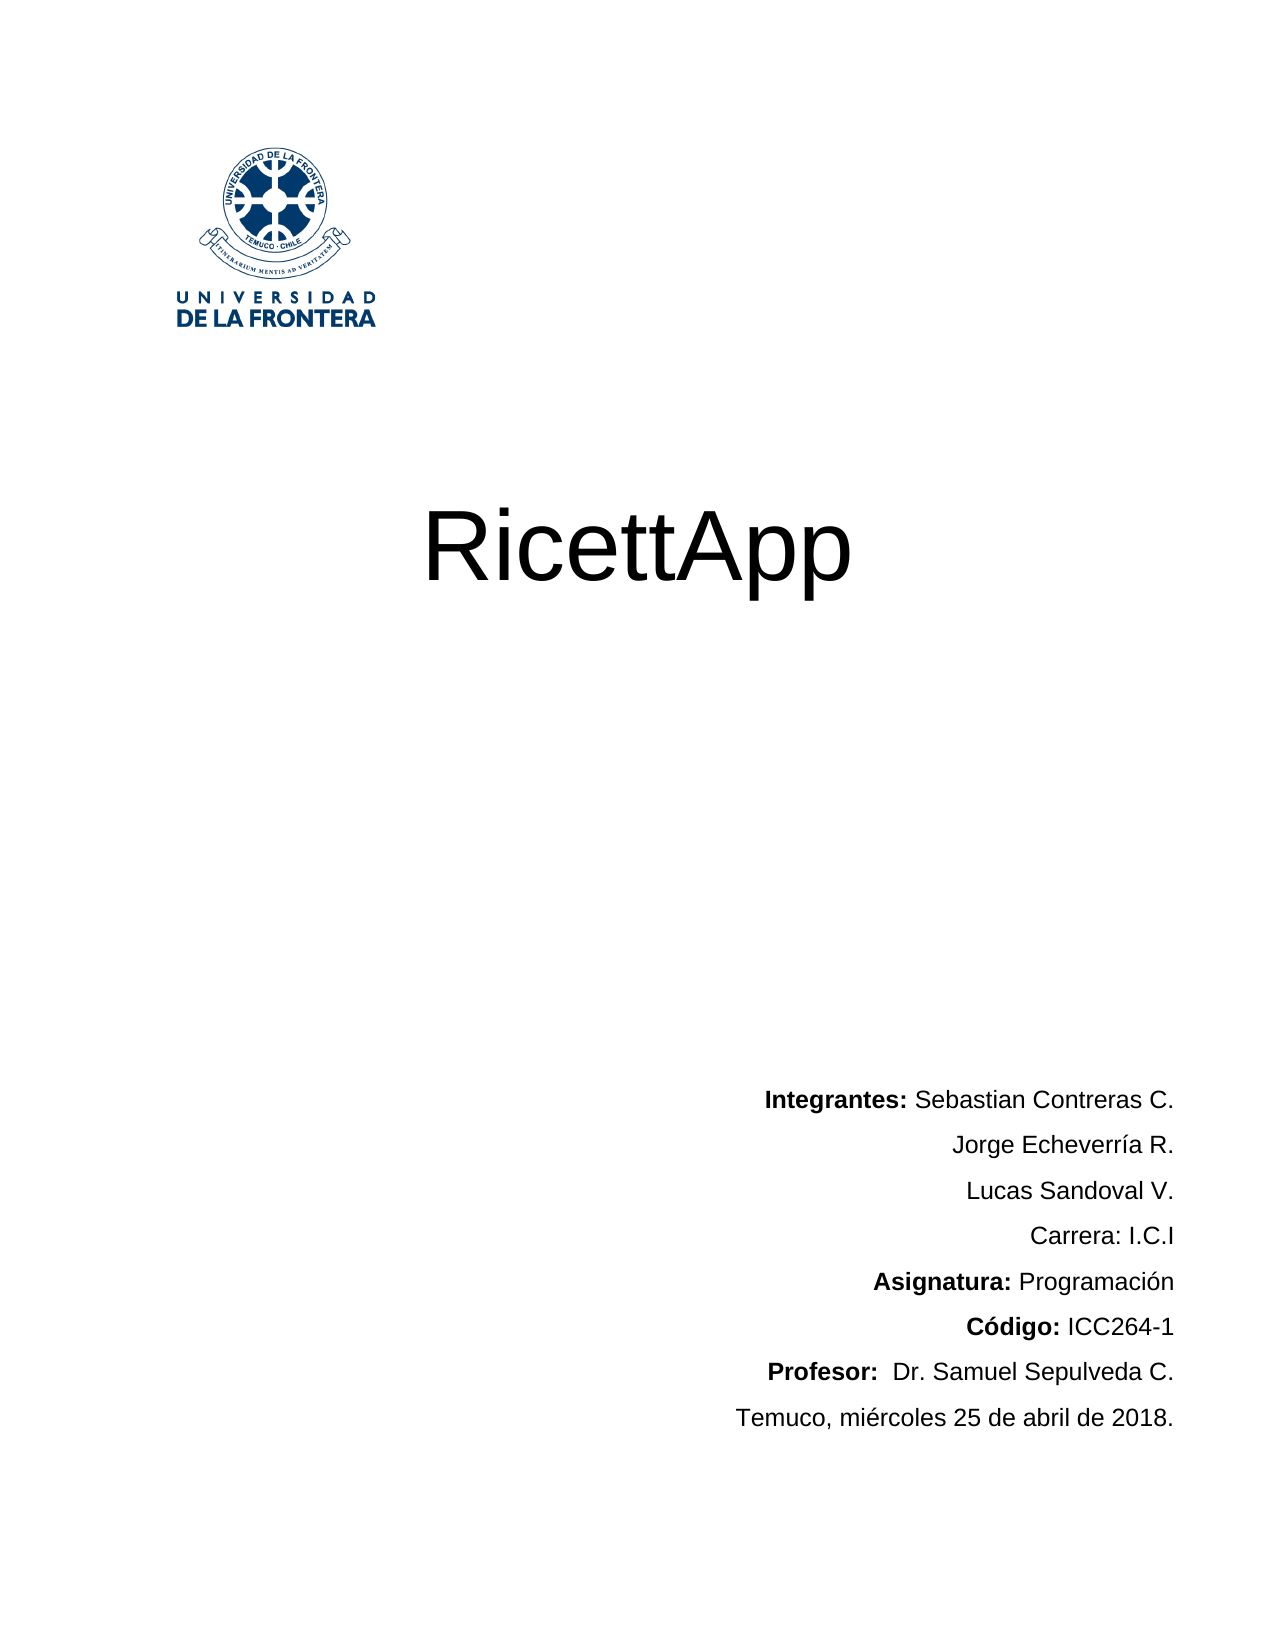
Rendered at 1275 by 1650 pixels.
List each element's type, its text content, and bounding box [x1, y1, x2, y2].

picture [177, 147, 376, 327]
text RicettApp [177, 487, 1098, 602]
